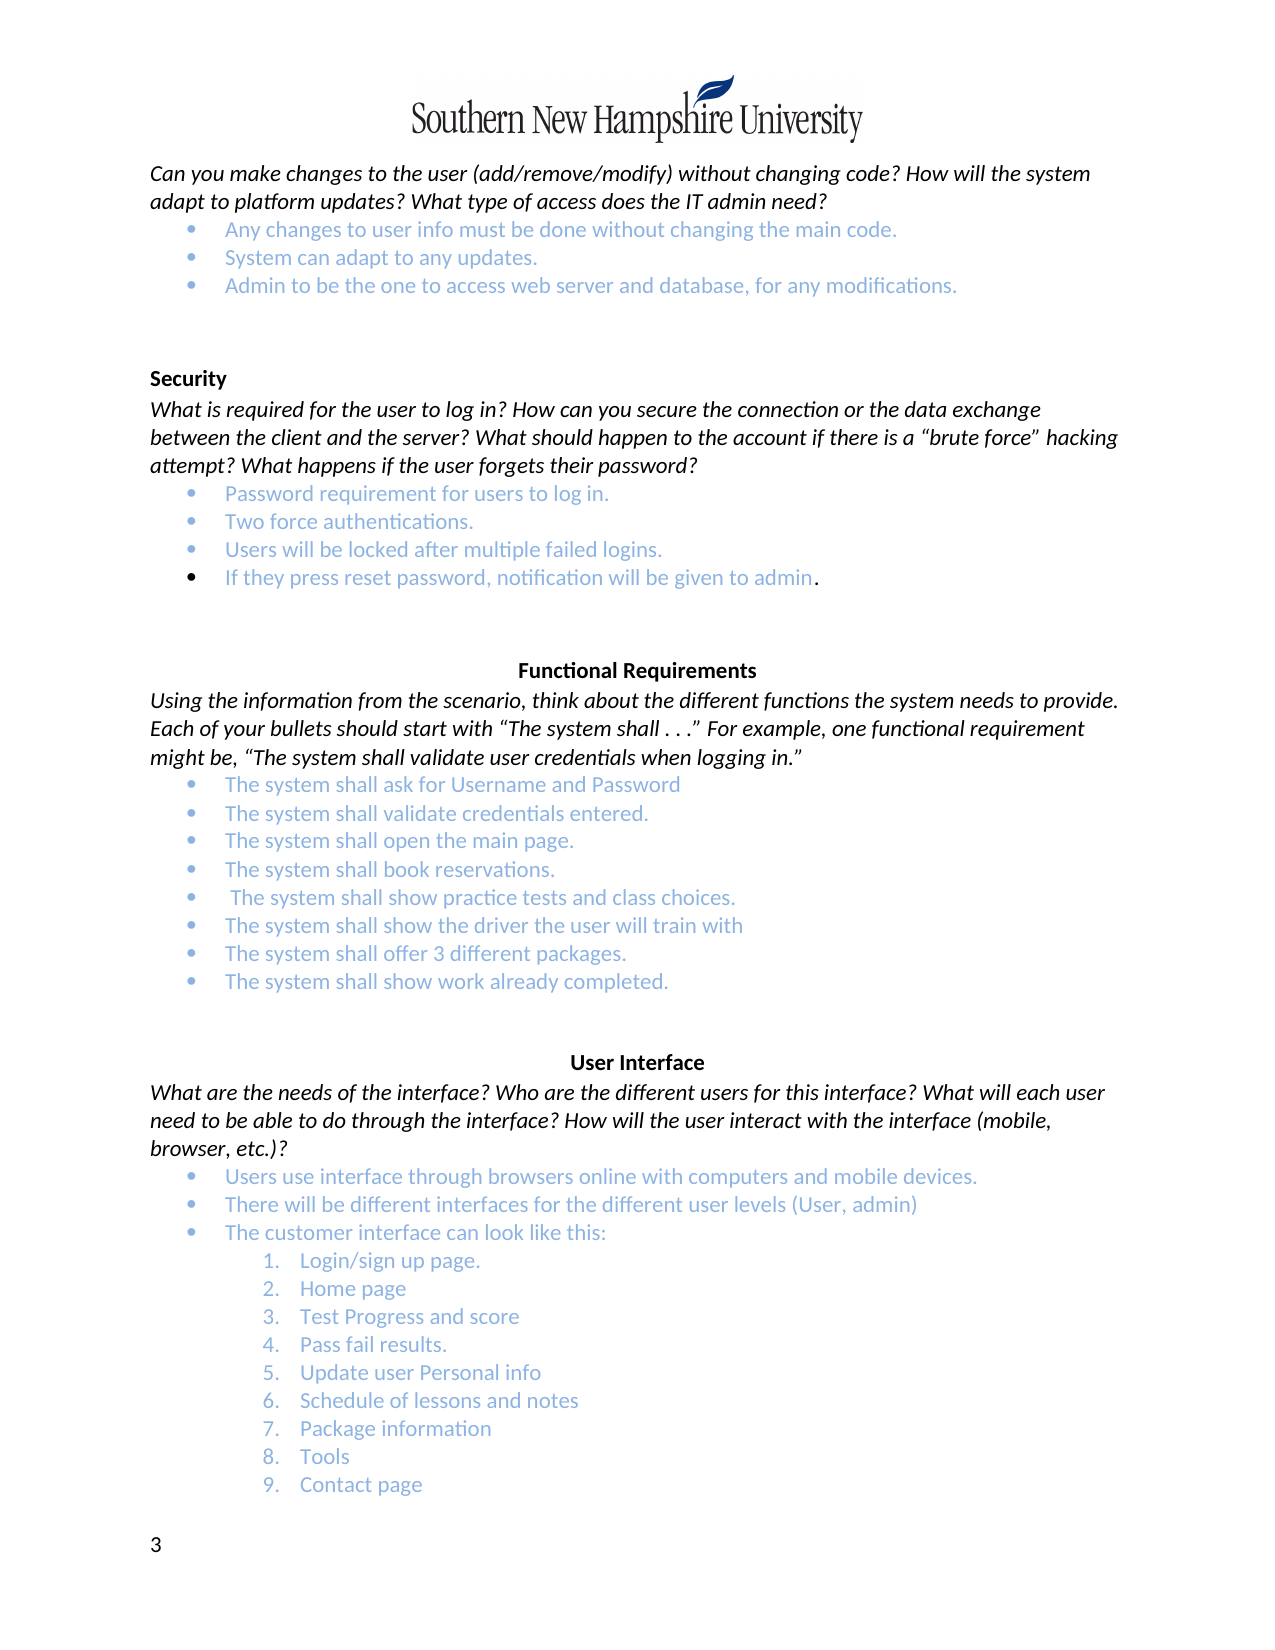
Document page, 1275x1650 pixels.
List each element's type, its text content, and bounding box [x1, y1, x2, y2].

text Using the information from the scenario, think about the different functions the system needs to provide. Each of your bullets should start with “The system shall . . .” For example, one functional requirement might be, “The system shall validate user credentials when logging in.” [150, 687, 1125, 771]
list Users will be locked after multiple failed logins. [187, 535, 1125, 563]
subtitle User Interface [150, 1048, 1125, 1076]
subtitle Security [150, 364, 1125, 392]
list There will be different interfaces for the different user levels (User, admin) [187, 1190, 1125, 1218]
list If they press reset password, notification will be given to admin. [187, 563, 1125, 591]
list Update user Personal info [262, 1358, 1125, 1386]
list The system shall open the main page. [187, 827, 1125, 855]
list The system shall ask for Username and Password [187, 771, 1125, 799]
list Two force authentications. [187, 507, 1125, 535]
list Any changes to user info must be done without changing the main code. [187, 215, 1125, 243]
picture [412, 75, 863, 143]
list Admin to be the one to access web server and database, for any modifications. [187, 271, 1125, 299]
list Users use interface through browsers online with computers and mobile devices. [187, 1162, 1125, 1190]
list Test Progress and score [262, 1302, 1125, 1330]
list The system shall offer 3 different packages. [187, 939, 1125, 967]
list Contact page [262, 1470, 1125, 1498]
list The system shall show work already completed. [187, 967, 1125, 995]
list Login/sign up page. [262, 1246, 1125, 1274]
text What are the needs of the interface? Who are the different users for this interface? What will each user need to be able to do through the interface? How will the user interact with the interface (mobile, browser, etc.)? [150, 1078, 1125, 1162]
list The system shall book reservations. [187, 855, 1125, 883]
list Schedule of lessons and notes [262, 1386, 1125, 1414]
list The system shall show the driver the user will train with [187, 911, 1125, 939]
list Pass fail results. [262, 1330, 1125, 1358]
list Tools [262, 1442, 1125, 1470]
list The system shall validate credentials entered. [187, 799, 1125, 827]
subtitle Functional Requirements [150, 656, 1125, 684]
list System can adapt to any updates. [187, 243, 1125, 271]
list Package information [262, 1414, 1125, 1442]
text What is required for the user to log in? How can you secure the connection or the data exchange between the client and the server? What should happen to the account if there is a “brute force” hacking attempt? What happens if the user forgets their password? [150, 395, 1125, 479]
list Password requirement for users to log in. [187, 479, 1125, 507]
list The system shall show practice tests and class choices. [187, 883, 1125, 911]
list The customer interface can look like this: [187, 1218, 1125, 1246]
text Can you make changes to the user (add/remove/modify) without changing code? How will the system adapt to platform updates? What type of access does the IT admin need? [150, 159, 1125, 215]
list Home page [262, 1274, 1125, 1302]
